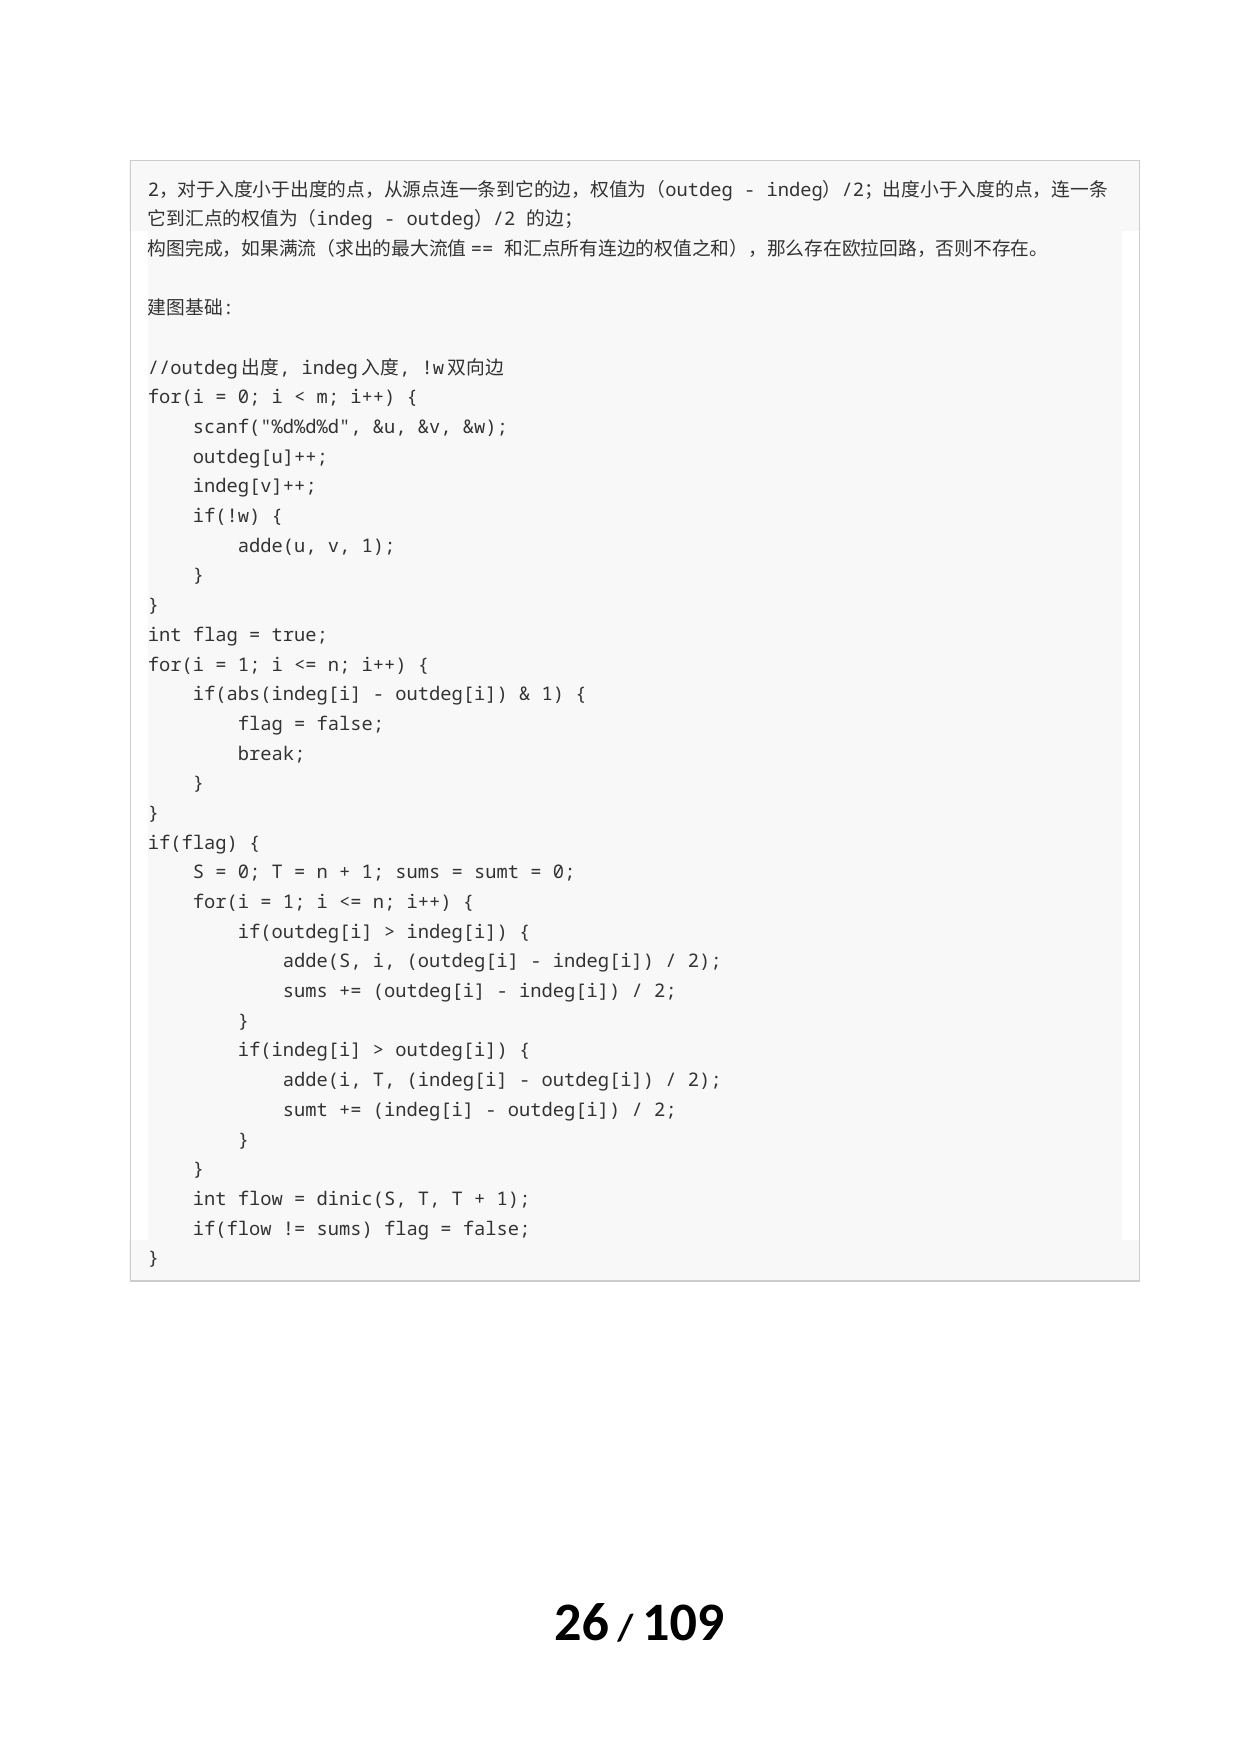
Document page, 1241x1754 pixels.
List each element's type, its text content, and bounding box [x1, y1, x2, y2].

text int flag = true; [148, 617, 1122, 647]
text } [148, 1003, 1122, 1033]
text } [148, 1122, 1122, 1151]
text 2，对于入度小于出度的点，从源点连一条到它的边，权值为（outdeg - indeg）/2；出度小于入度的点，连一条它到汇点的权值为（indeg - outdeg）/2 的边； [131, 161, 1139, 231]
text if(flag) { [148, 825, 1122, 854]
text } [148, 765, 1122, 795]
text flag = false; [148, 706, 1122, 736]
text S = 0; T = n + 1; sums = sumt = 0; [148, 854, 1122, 884]
text break; [148, 736, 1122, 765]
text if(abs(indeg[i] - outdeg[i]) & 1) { [148, 676, 1122, 706]
text scanf("%d%d%d", &u, &v, &w); [148, 409, 1122, 439]
text } [148, 795, 1122, 825]
text //outdeg出度, indeg入度, !w双向边 [148, 350, 1122, 379]
text adde(S, i, (outdeg[i] - indeg[i]) / 2); [148, 943, 1122, 973]
text outdeg[u]++; [148, 439, 1122, 468]
text if(outdeg[i] > indeg[i]) { [148, 914, 1122, 943]
text } [131, 1228, 1139, 1280]
text int flow = dinic(S, T, T + 1); [148, 1181, 1122, 1211]
text 构图完成，如果满流（求出的最大流值 == 和汇点所有连边的权值之和），那么存在欧拉回路，否则不存在。 [148, 231, 1122, 261]
text 建图基础: [148, 290, 1122, 320]
text for(i = 1; i <= n; i++) { [148, 884, 1122, 914]
text adde(i, T, (indeg[i] - outdeg[i]) / 2); [148, 1062, 1122, 1092]
text sumt += (indeg[i] - outdeg[i]) / 2; [148, 1092, 1122, 1122]
text adde(u, v, 1); [148, 528, 1122, 558]
text indeg[v]++; [148, 468, 1122, 498]
text for(i = 1; i <= n; i++) { [148, 647, 1122, 676]
text } [148, 1151, 1122, 1181]
text if(flow != sums) flag = false; [148, 1211, 1122, 1228]
text if(!w) { [148, 498, 1122, 528]
text sums += (outdeg[i] - indeg[i]) / 2; [148, 973, 1122, 1003]
text } [148, 558, 1122, 587]
text if(indeg[i] > outdeg[i]) { [148, 1033, 1122, 1062]
text for(i = 0; i < m; i++) { [148, 379, 1122, 409]
text } [148, 587, 1122, 617]
